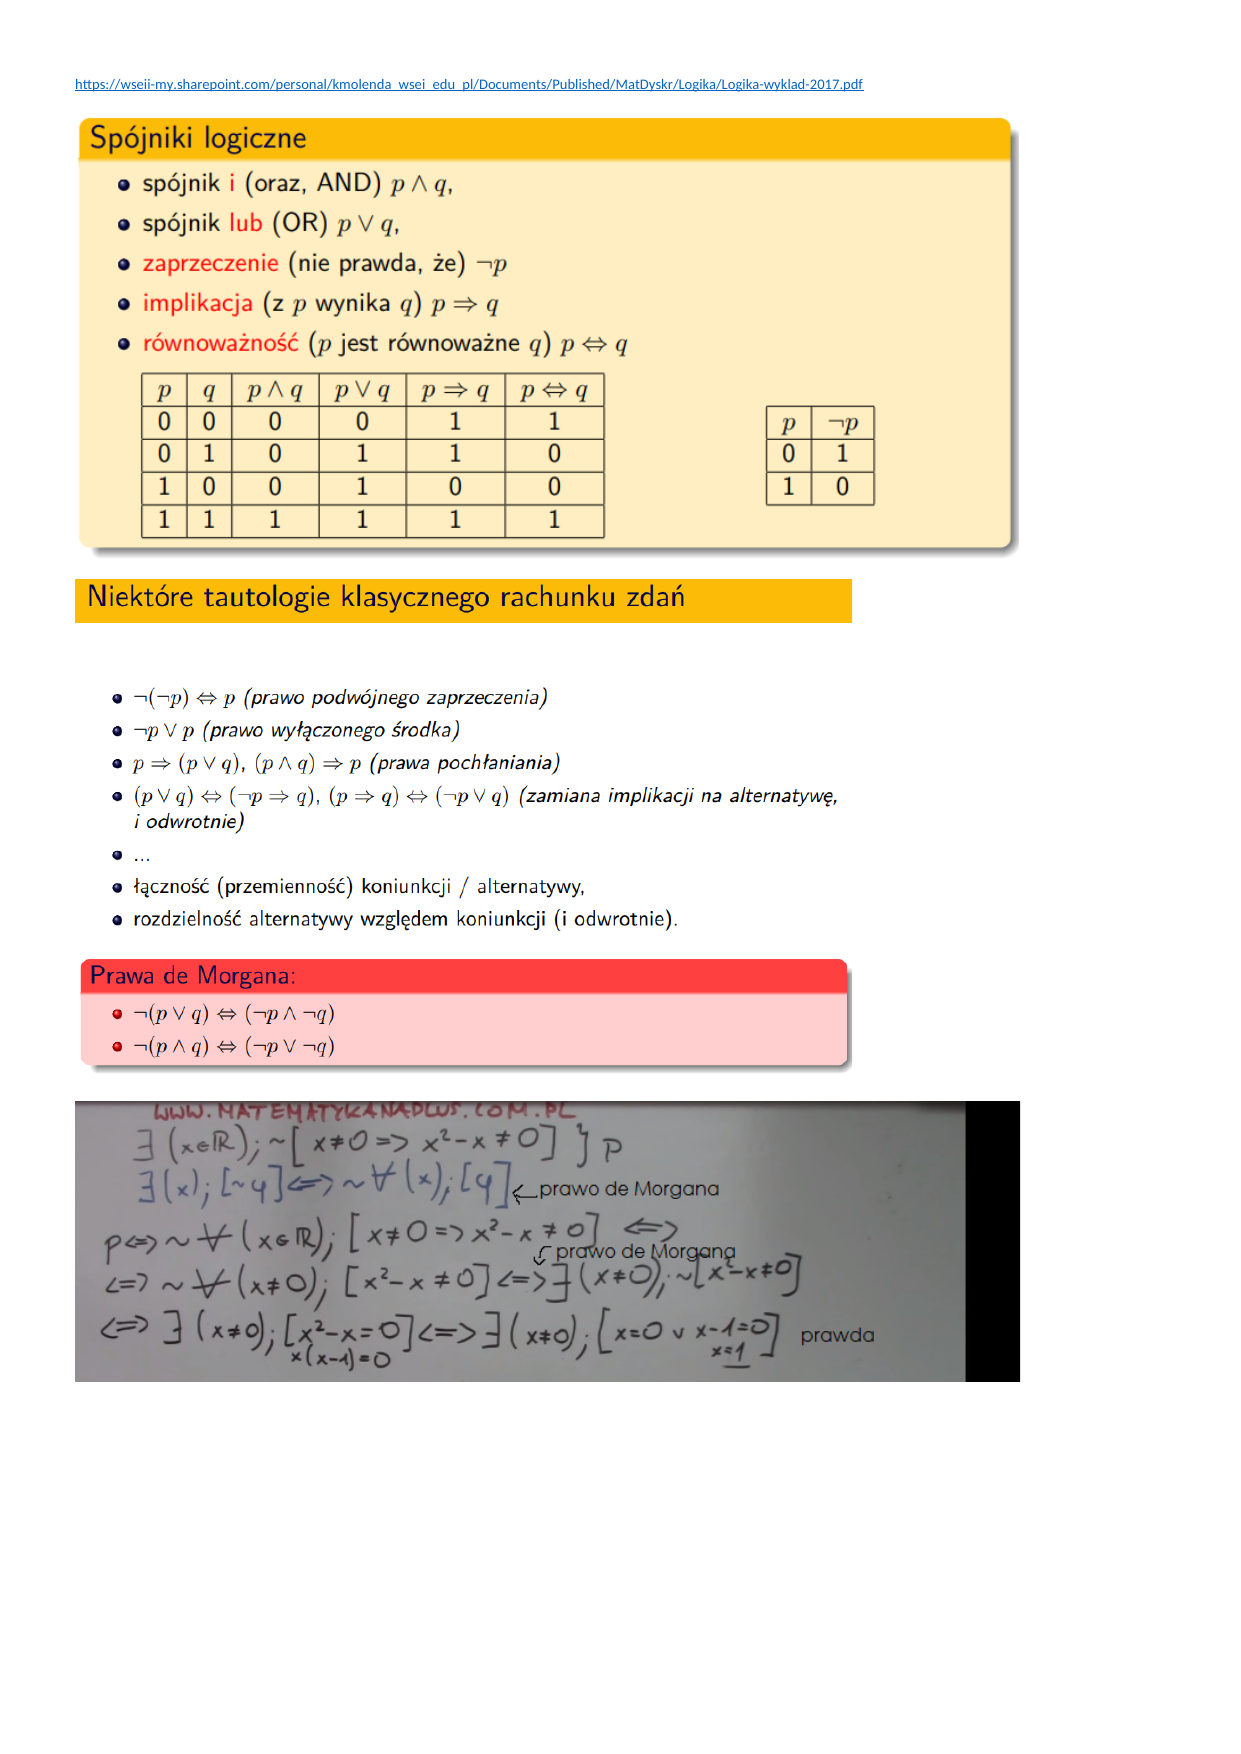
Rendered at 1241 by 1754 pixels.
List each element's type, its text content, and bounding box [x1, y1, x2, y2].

picture [75, 110, 1019, 561]
picture [75, 1101, 1021, 1382]
text https://wseii-my.sharepoint.com/personal/kmolenda_wsei_edu_pl/Documents/Published/MatDyskr/Logika/Logika-wyklad-2017.pdf [75, 75, 1165, 93]
picture [75, 579, 853, 1083]
